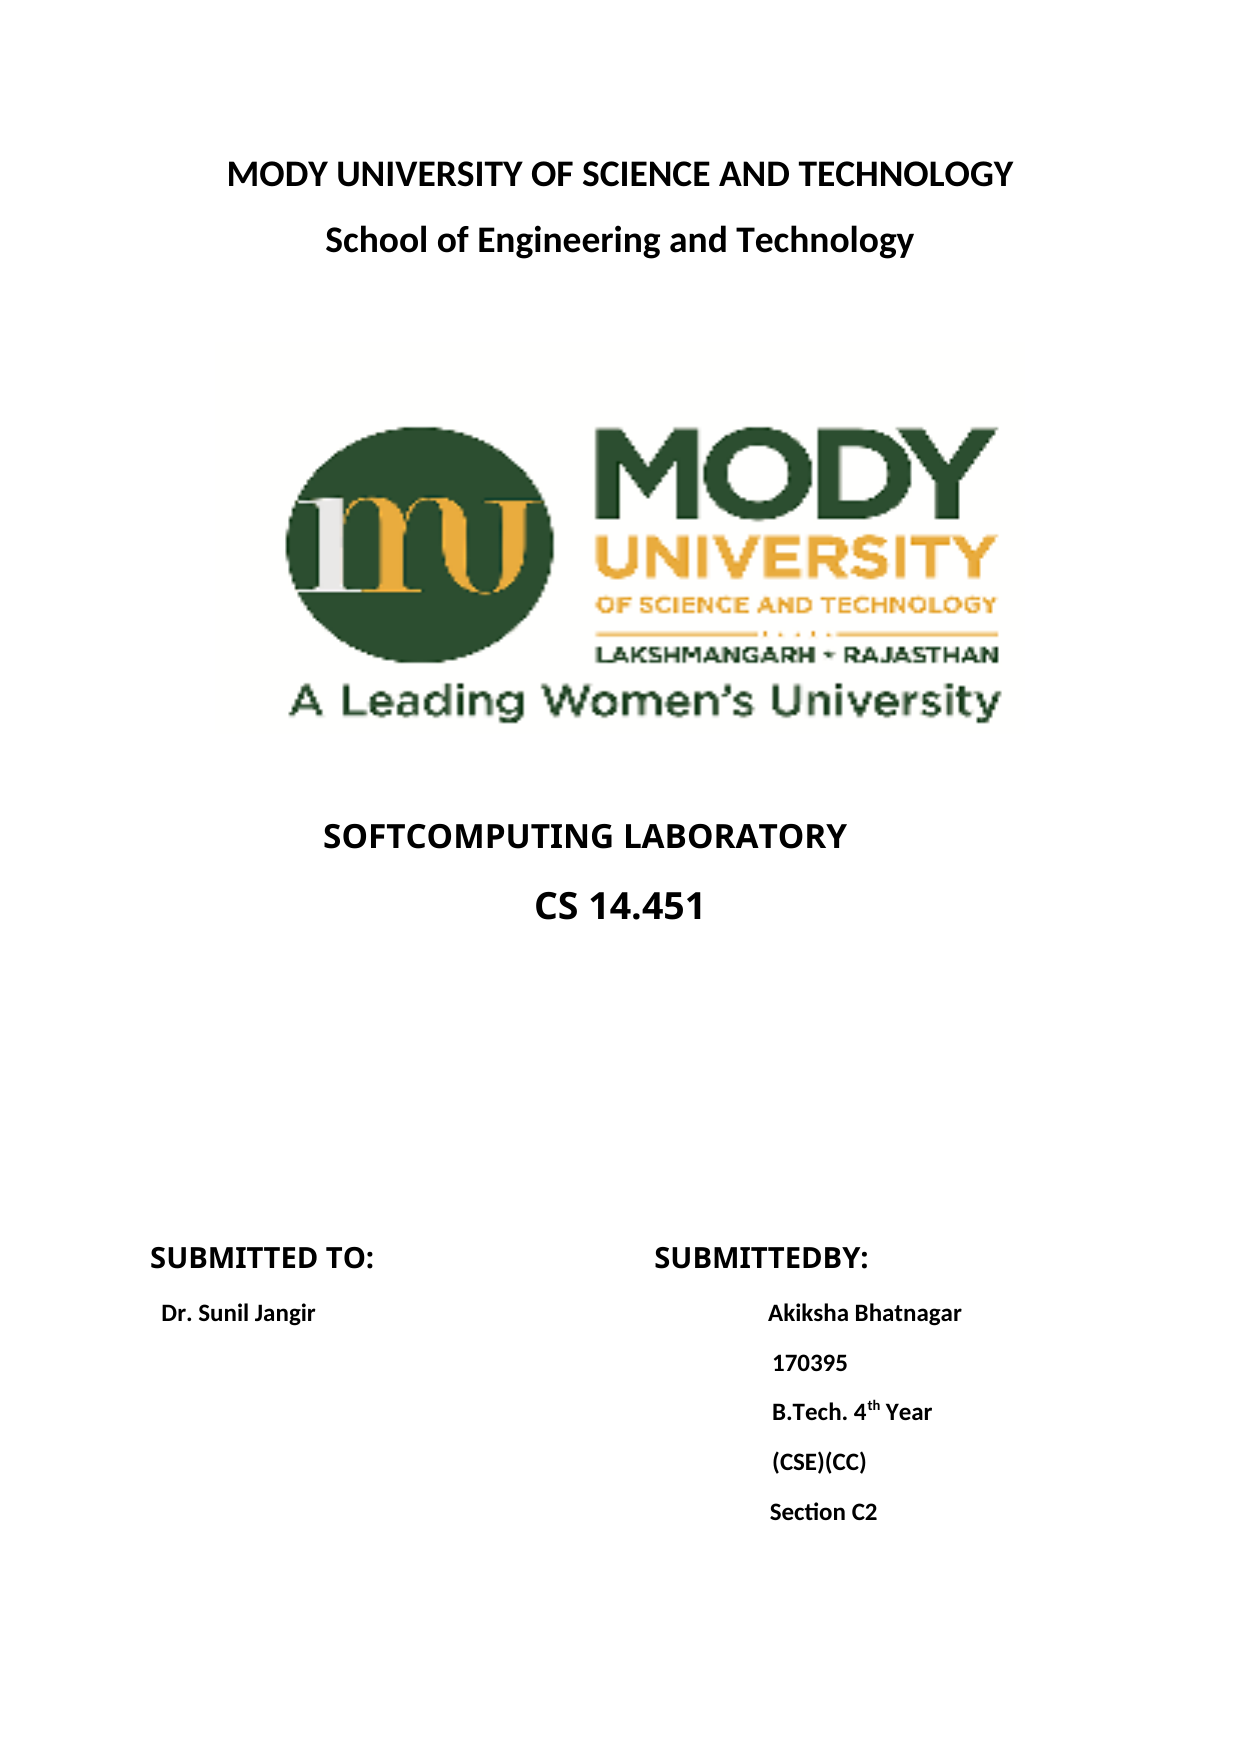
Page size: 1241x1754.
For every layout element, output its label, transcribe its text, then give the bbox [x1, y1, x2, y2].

text MODY UNIVERSITY OF SCIENCE AND TECHNOLOGY [150, 150, 1090, 196]
text 170395 [150, 1347, 1090, 1377]
picture [215, 342, 1025, 734]
text B.Tech. 4th Year [150, 1396, 1090, 1427]
text SOFTCOMPUTING LABORATORY [150, 813, 1090, 859]
text Section C2 [150, 1496, 1090, 1526]
text Dr. Sunil Jangir Akiksha Bhatnagar [150, 1297, 1090, 1328]
text SUBMITTED TO: SUBMITTEDBY: [150, 1238, 1090, 1277]
text (CSE)(CC) [150, 1446, 1090, 1477]
text School of Engineering and Technology [150, 216, 1090, 262]
text CS 14.451 [150, 879, 1090, 930]
